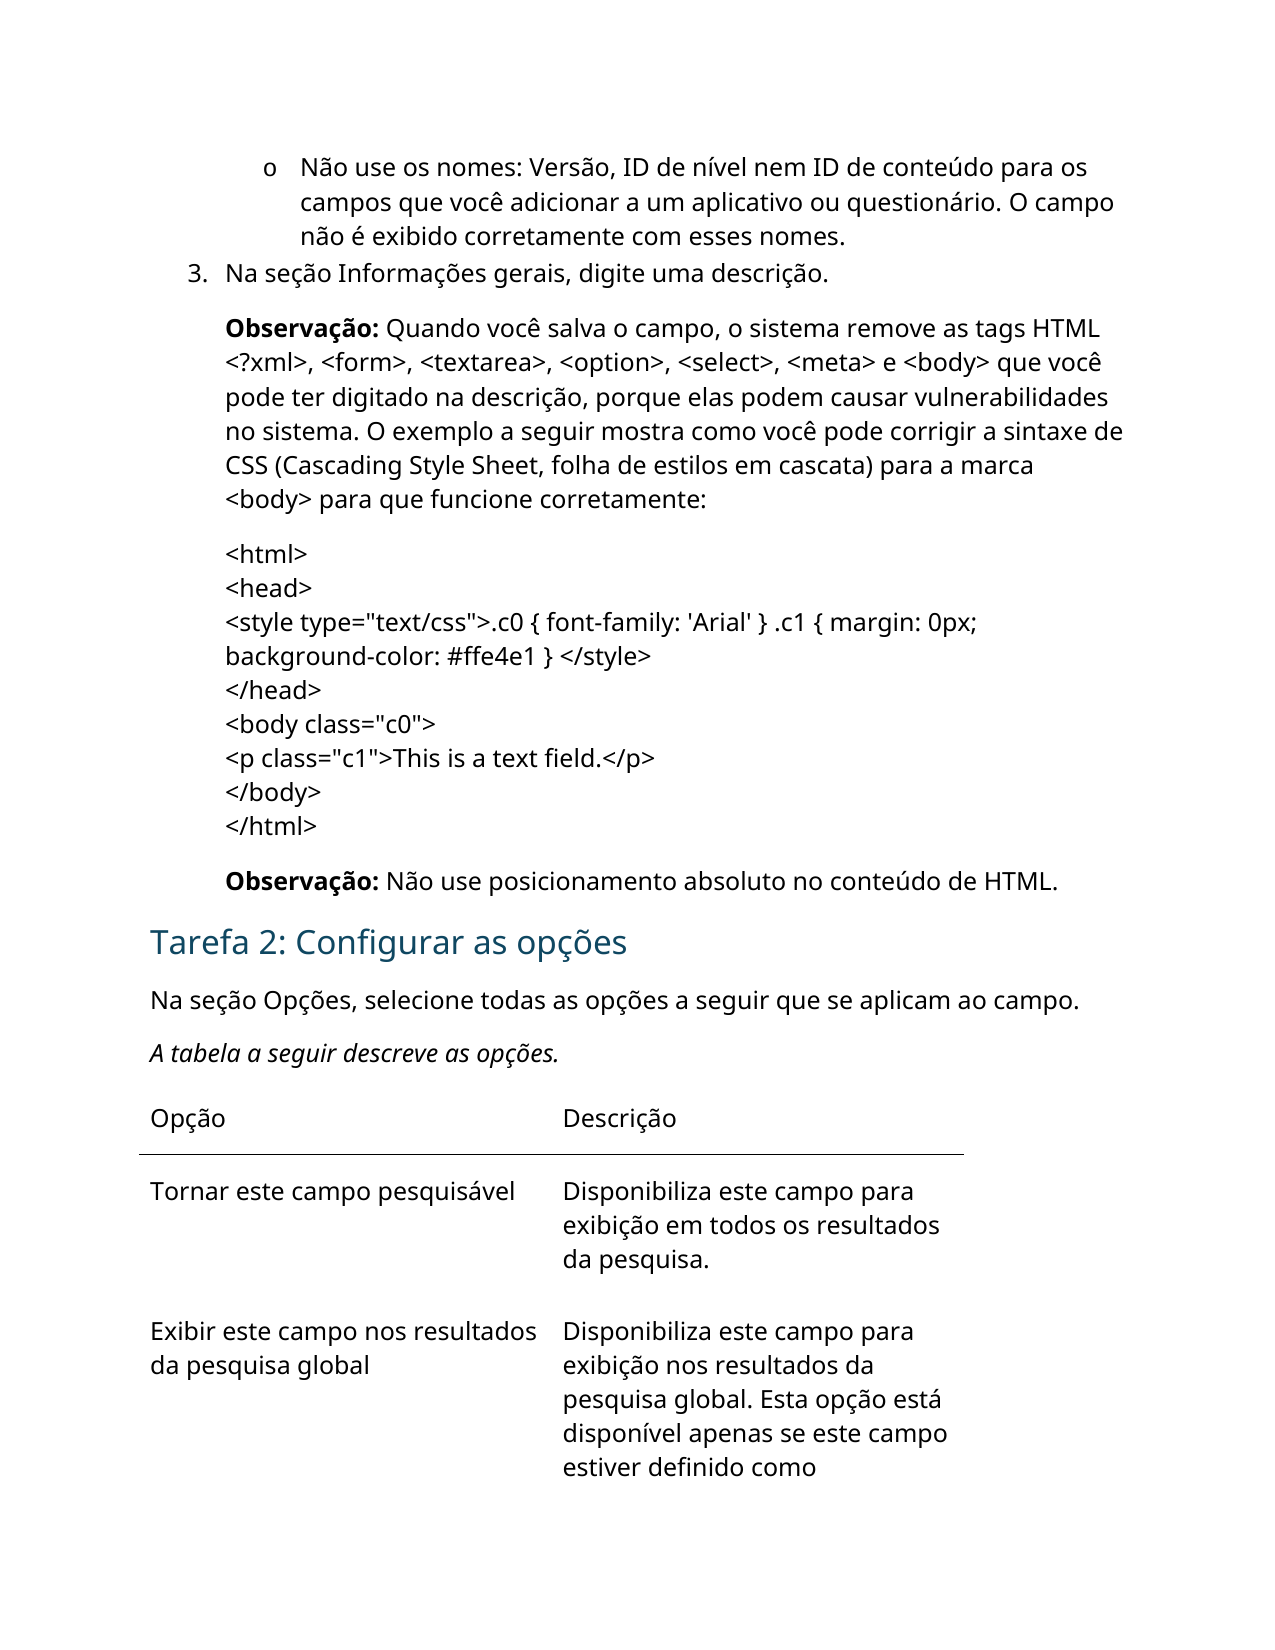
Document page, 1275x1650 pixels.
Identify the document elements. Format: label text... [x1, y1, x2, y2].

table_header Descrição [551, 1082, 964, 1154]
list Observação: Não use posicionamento absoluto no conteúdo de HTML. [187, 864, 1125, 898]
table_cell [551, 1295, 964, 1484]
list Observação: Quando você salva o campo, o sistema remove as tags HTML <?xml>, <form>, <textarea>, <option>, <select>, <meta> e <body> que você pode ter digitado na descrição, porque elas podem causar vulnerabilidades no sistema. O exemplo a seguir mostra como você pode corrigir a sintaxe de CSS (Cascading Style Sheet, folha de estilos em cascata) para a marca <body> para que funcione corretamente: [187, 311, 1125, 515]
list Não use os nomes: Versão, ID de nível nem ID de conteúdo para os campos que você adicionar a um aplicativo ou questionário. O campo não é exibido corretamente com esses nomes. [262, 150, 1125, 252]
text Na seção Opções, selecione todas as opções a seguir que se aplicam ao campo. [150, 983, 1125, 1017]
subtitle Tarefa 2: Configurar as opções [150, 918, 1125, 964]
text A tabela a seguir descreve as opções. [150, 1036, 1125, 1069]
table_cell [139, 1295, 551, 1484]
table_cell Tornar este campo pesquisável [139, 1155, 551, 1295]
list <html> <head> <style type="text/css">.c0 { font-family: 'Arial' } .c1 { margin: 0px; background-color: #ffe4e1 } </style> </head> <body class="c0"> <p class="c1">This is a text field.</p> </body> </html> [187, 536, 1125, 843]
table_header Opção [139, 1082, 551, 1154]
list Na seção Informações gerais, digite uma descrição. [187, 256, 1125, 290]
table_cell Disponibiliza este campo para exibição em todos os resultados da pesquisa. [551, 1155, 964, 1295]
